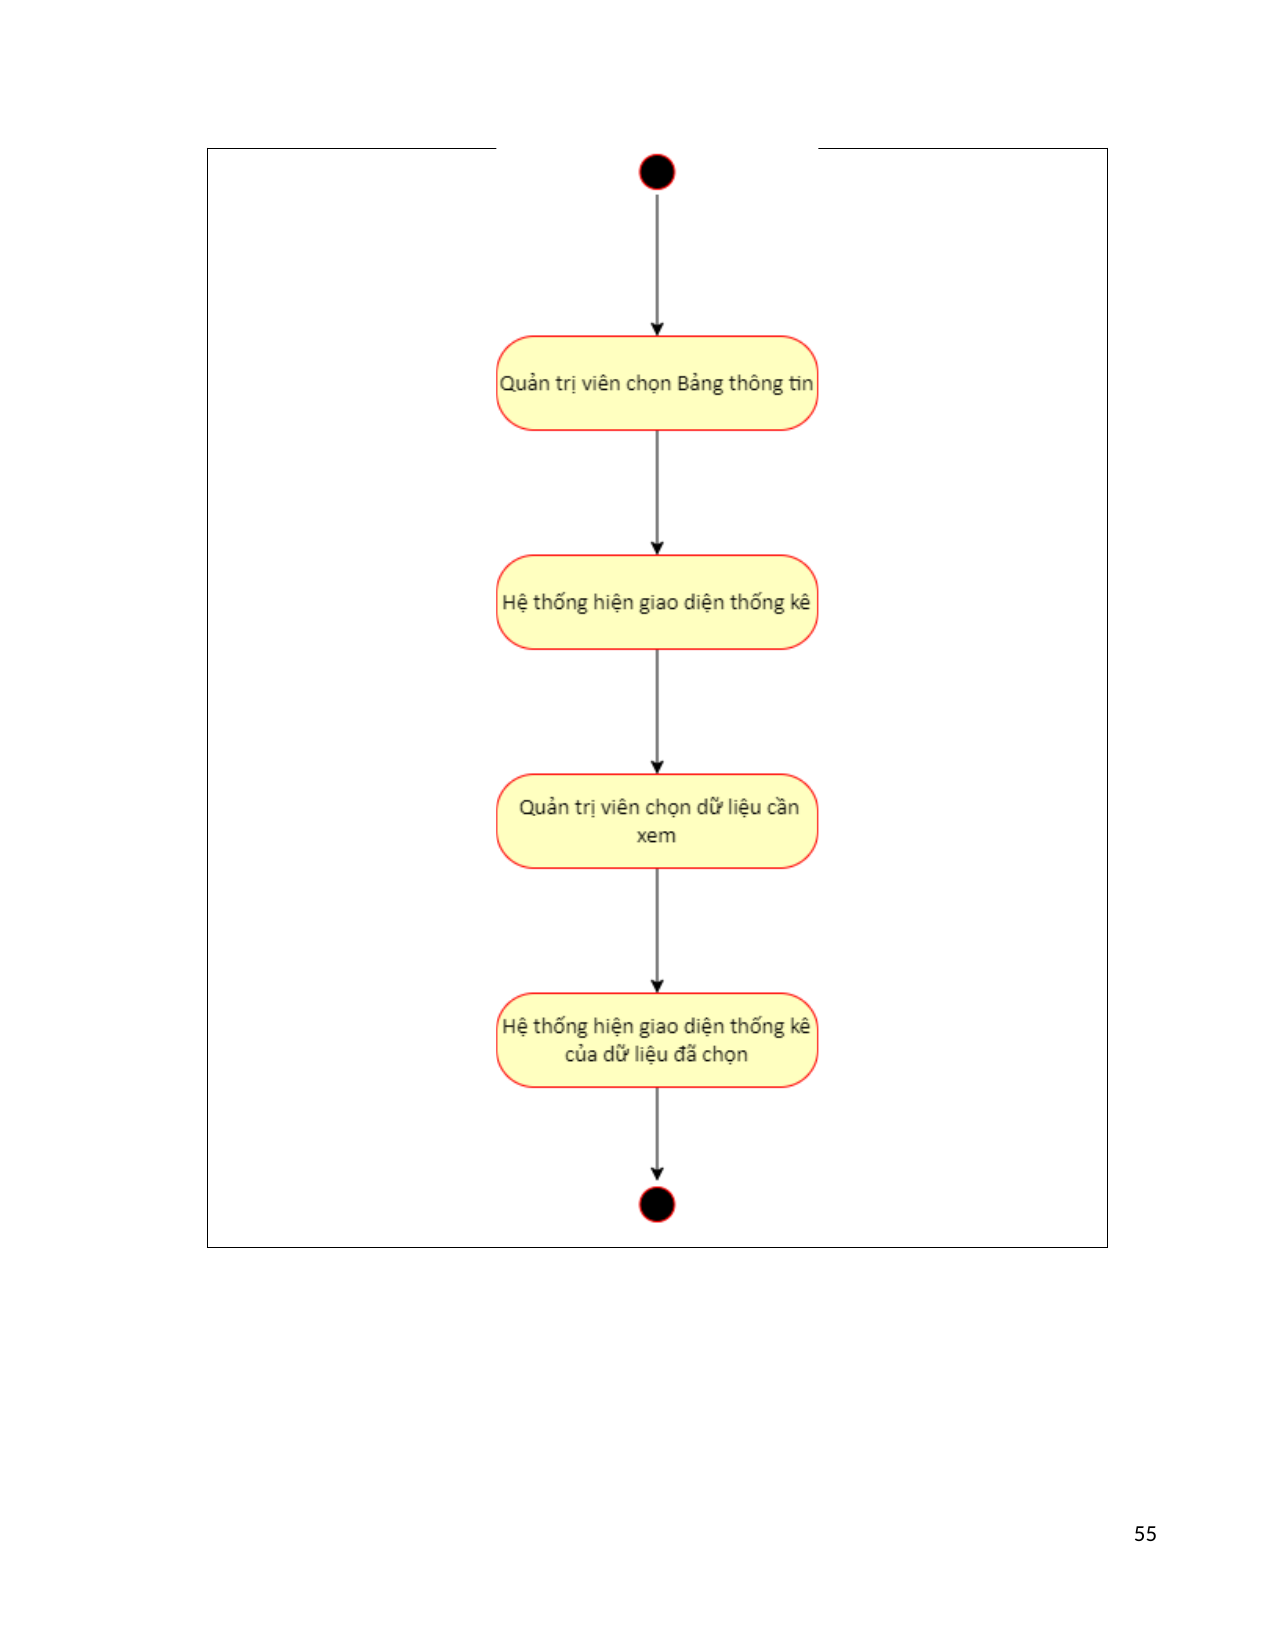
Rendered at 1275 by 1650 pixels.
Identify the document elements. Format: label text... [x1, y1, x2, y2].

picture [496, 148, 819, 1229]
table_cell Activity Diagram [208, 149, 1107, 1247]
